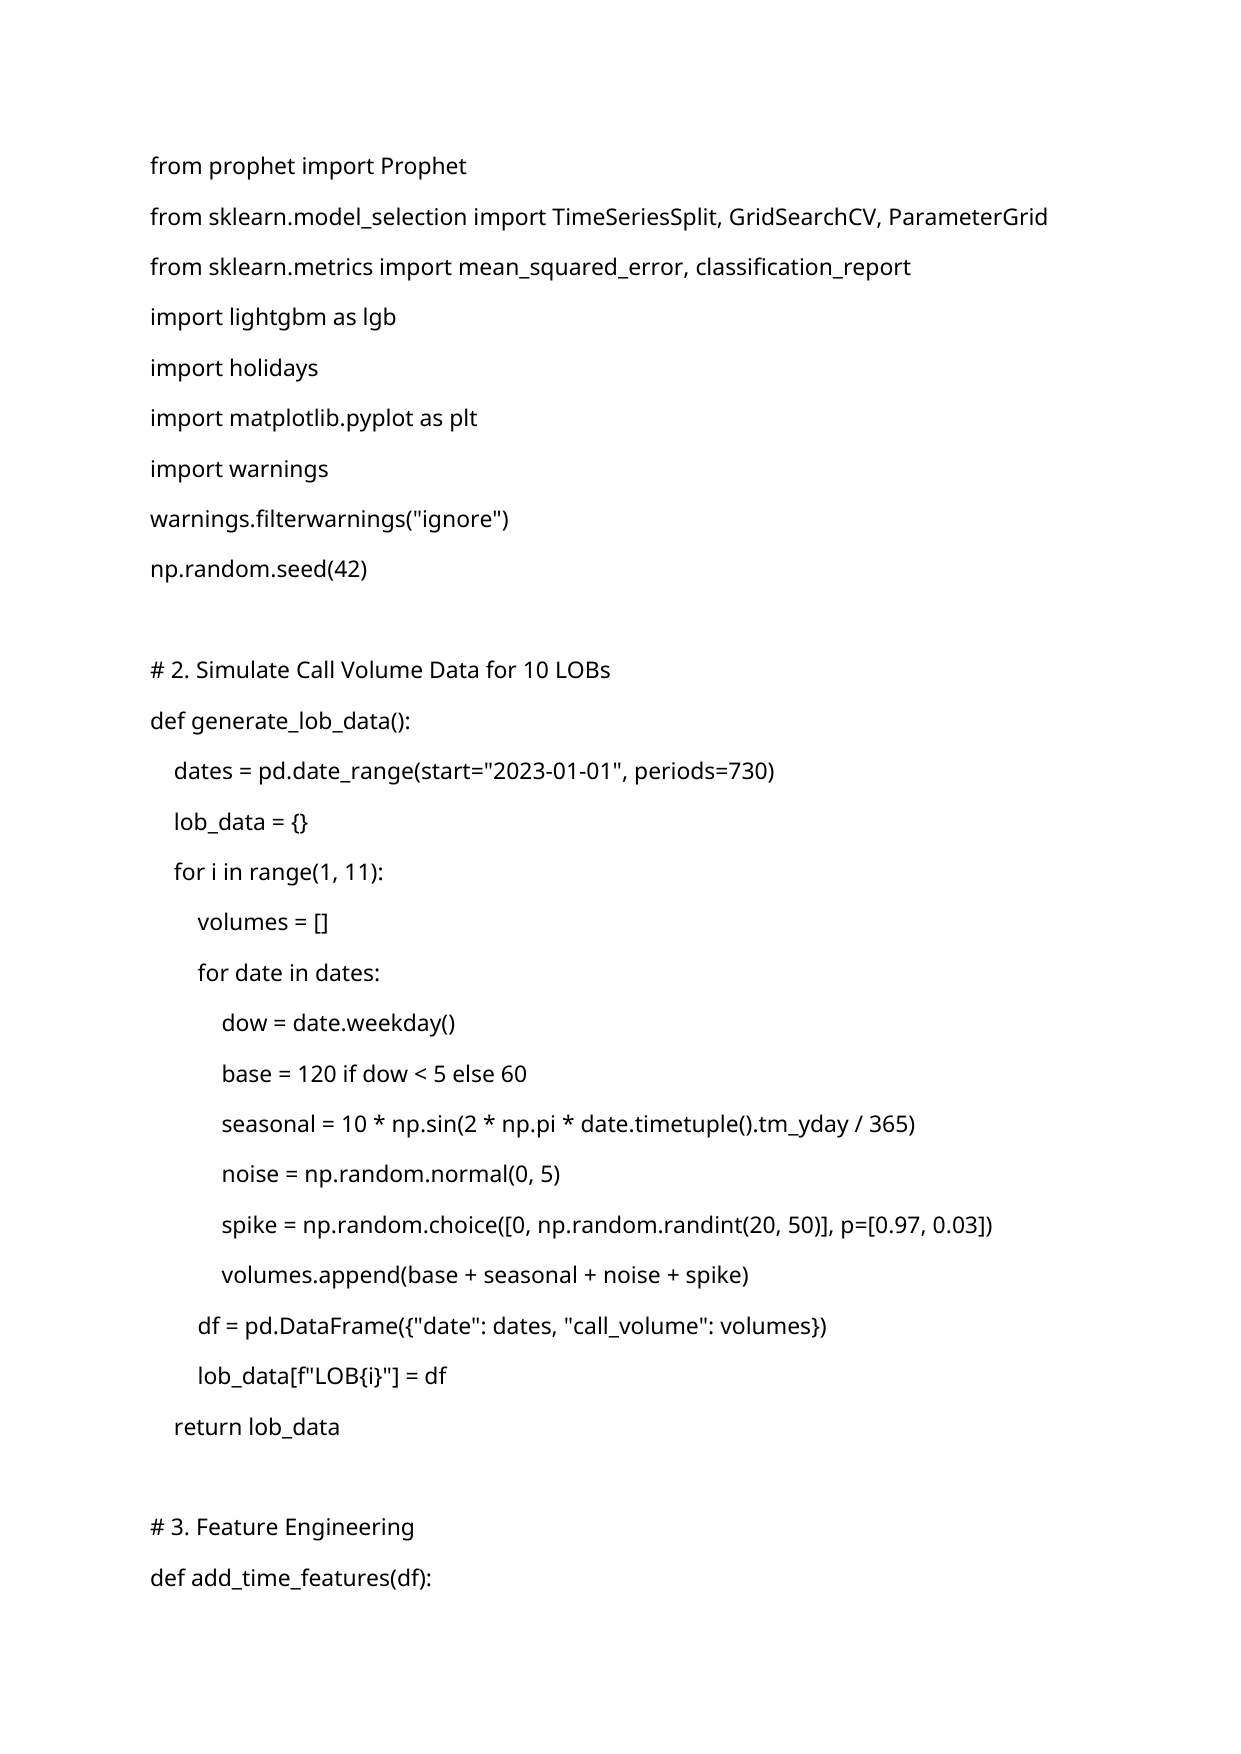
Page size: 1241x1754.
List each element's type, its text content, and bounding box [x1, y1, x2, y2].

text import lightgbm as lgb [150, 301, 1090, 332]
text from prophet import Prophet [150, 150, 1090, 181]
text from sklearn.model_selection import TimeSeriesSplit, GridSearchCV, ParameterGrid [150, 200, 1090, 232]
text warnings.filterwarnings("ignore") [150, 503, 1090, 534]
text for i in range(1, 11): [150, 856, 1090, 887]
text import matplotlib.pyplot as plt [150, 402, 1090, 433]
text df = pd.DataFrame({"date": dates, "call_volume": volumes}) [150, 1309, 1090, 1341]
text volumes.append(base + seasonal + noise + spike) [150, 1259, 1090, 1290]
text import holidays [150, 352, 1090, 383]
text import warnings [150, 452, 1090, 484]
text dates = pd.date_range(start="2023-01-01", periods=730) [150, 755, 1090, 786]
text # 3. Feature Engineering [150, 1511, 1090, 1542]
text volumes = [] [150, 906, 1090, 937]
text base = 120 if dow < 5 else 60 [150, 1057, 1090, 1089]
text for date in dates: [150, 957, 1090, 988]
text from sklearn.metrics import mean_squared_error, classification_report [150, 251, 1090, 282]
text seasonal = 10 * np.sin(2 * np.pi * date.timetuple().tm_yday / 365) [150, 1108, 1090, 1139]
text spike = np.random.choice([0, np.random.randint(20, 50)], p=[0.97, 0.03]) [150, 1209, 1090, 1240]
text noise = np.random.normal(0, 5) [150, 1158, 1090, 1189]
text return lob_data [150, 1410, 1090, 1442]
text def add_time_features(df): [150, 1562, 1090, 1593]
text lob_data = {} [150, 805, 1090, 837]
text np.random.seed(42) [150, 553, 1090, 584]
text dow = date.weekday() [150, 1007, 1090, 1038]
text def generate_lob_data(): [150, 704, 1090, 736]
text # 2. Simulate Call Volume Data for 10 LOBs [150, 654, 1090, 685]
text lob_data[f"LOB{i}"] = df [150, 1360, 1090, 1391]
